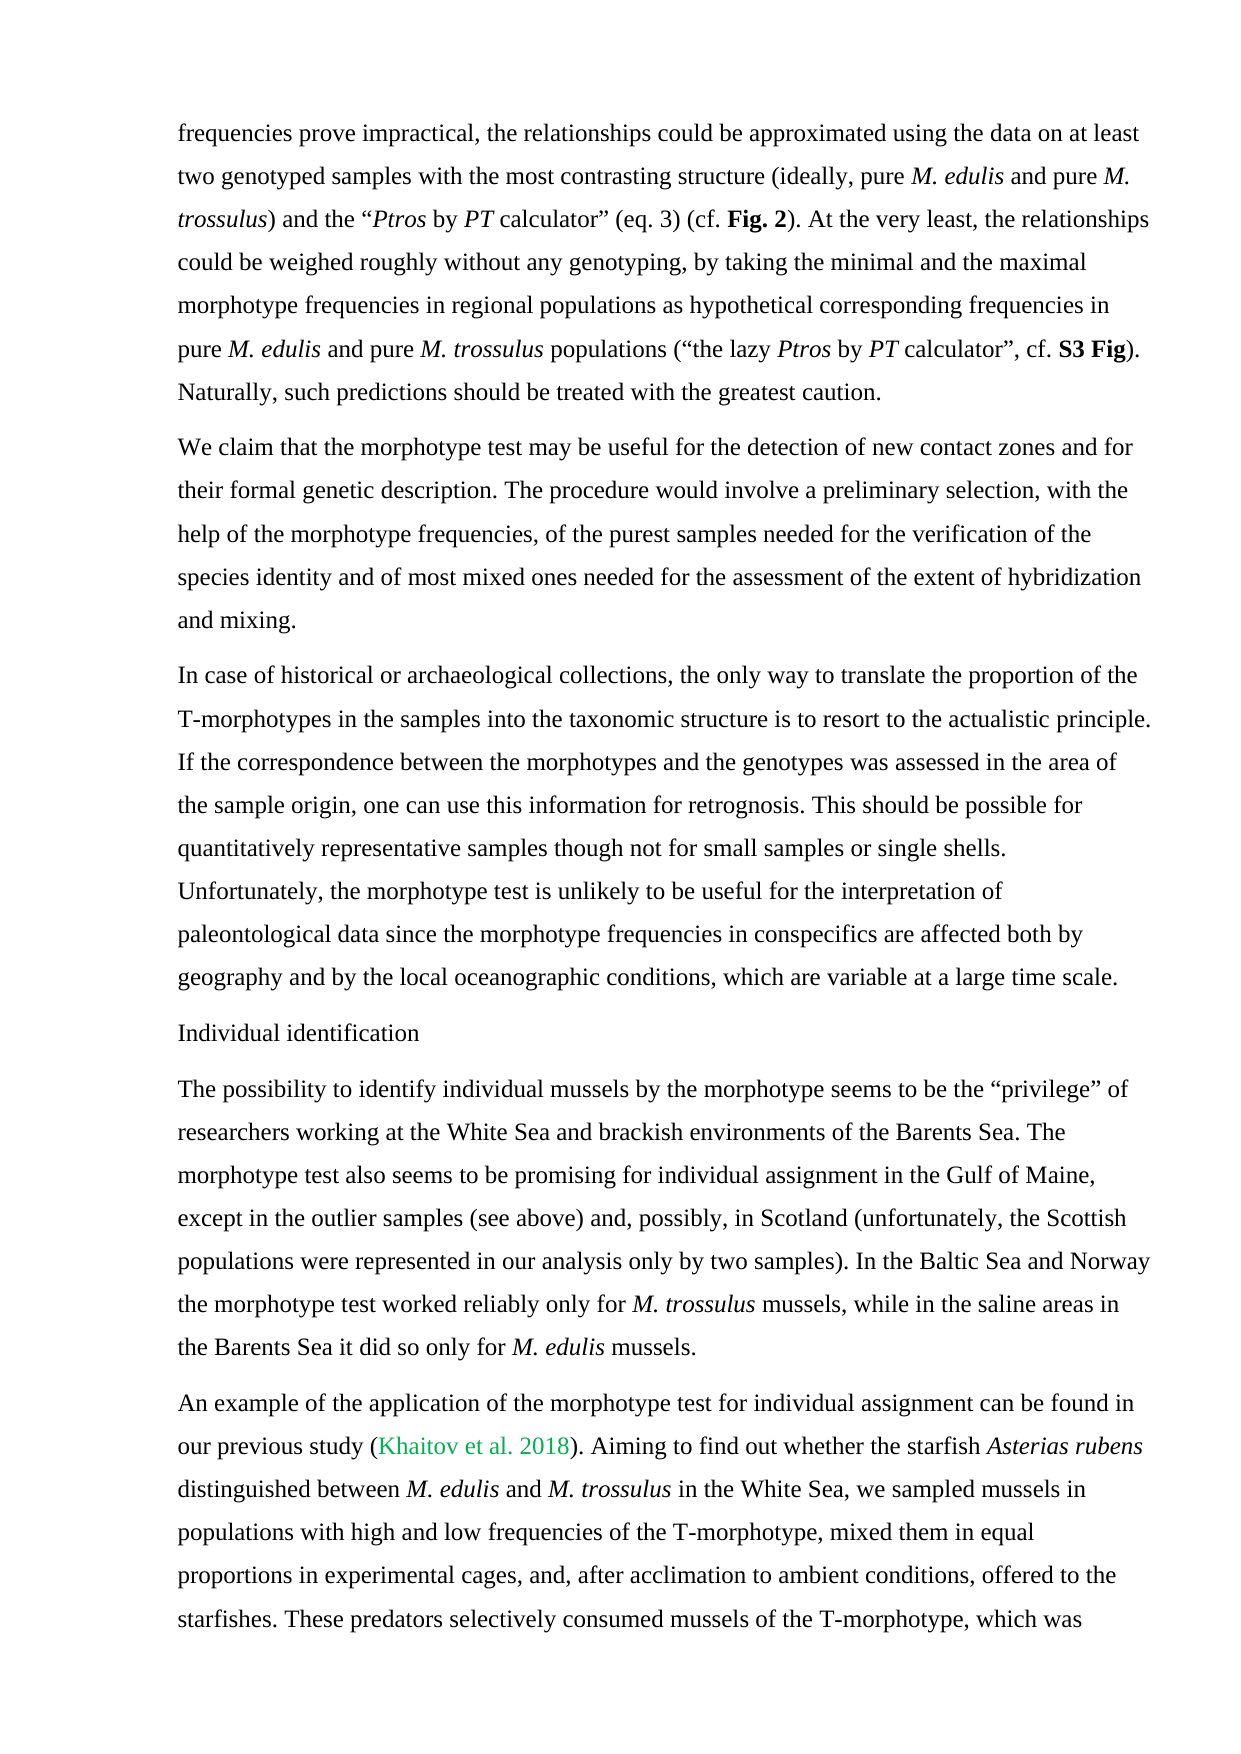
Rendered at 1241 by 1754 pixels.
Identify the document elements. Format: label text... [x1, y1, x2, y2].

text The possibility to identify individual mussels by the morphotype seems to be the “privilege” of researchers working at the White Sea and brackish environments of the Barents Sea. The morphotype test also seems to be promising for individual assignment in the Gulf of Maine, except in the outlier samples (see above) and, possibly, in Scotland (unfortunately, the Scottish populations were represented in our analysis only by two samples). In the Baltic Sea and Norway the morphotype test worked reliably only for M. trossulus mussels, while in the saline areas in the Barents Sea it did so only for M. edulis mussels. [177, 1074, 1152, 1361]
text Individual identification [177, 1018, 1152, 1047]
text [177, 118, 1152, 406]
text We claim that the morphotype test may be useful for the detection of new contact zones and for their formal genetic description. The procedure would involve a preliminary selection, with the help of the morphotype frequencies, of the purest samples needed for the verification of the species identity and of most mixed ones needed for the assessment of the extent of hybridization and mixing. [177, 432, 1152, 634]
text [177, 1388, 1152, 1632]
text In case of historical or archaeological collections, the only way to translate the proportion of the T-morphotypes in the samples into the taxonomic structure is to resort to the actualistic principle. If the correspondence between the morphotypes and the genotypes was assessed in the area of the sample origin, one can use this information for retrognosis. This should be possible for quantitatively representative samples though not for small samples or single shells. Unfortunately, the morphotype test is unlikely to be useful for the interpretation of paleontological data since the morphotype frequencies in conspecifics are affected both by geography and by the local oceanographic conditions, which are variable at a large time scale. [177, 661, 1152, 991]
